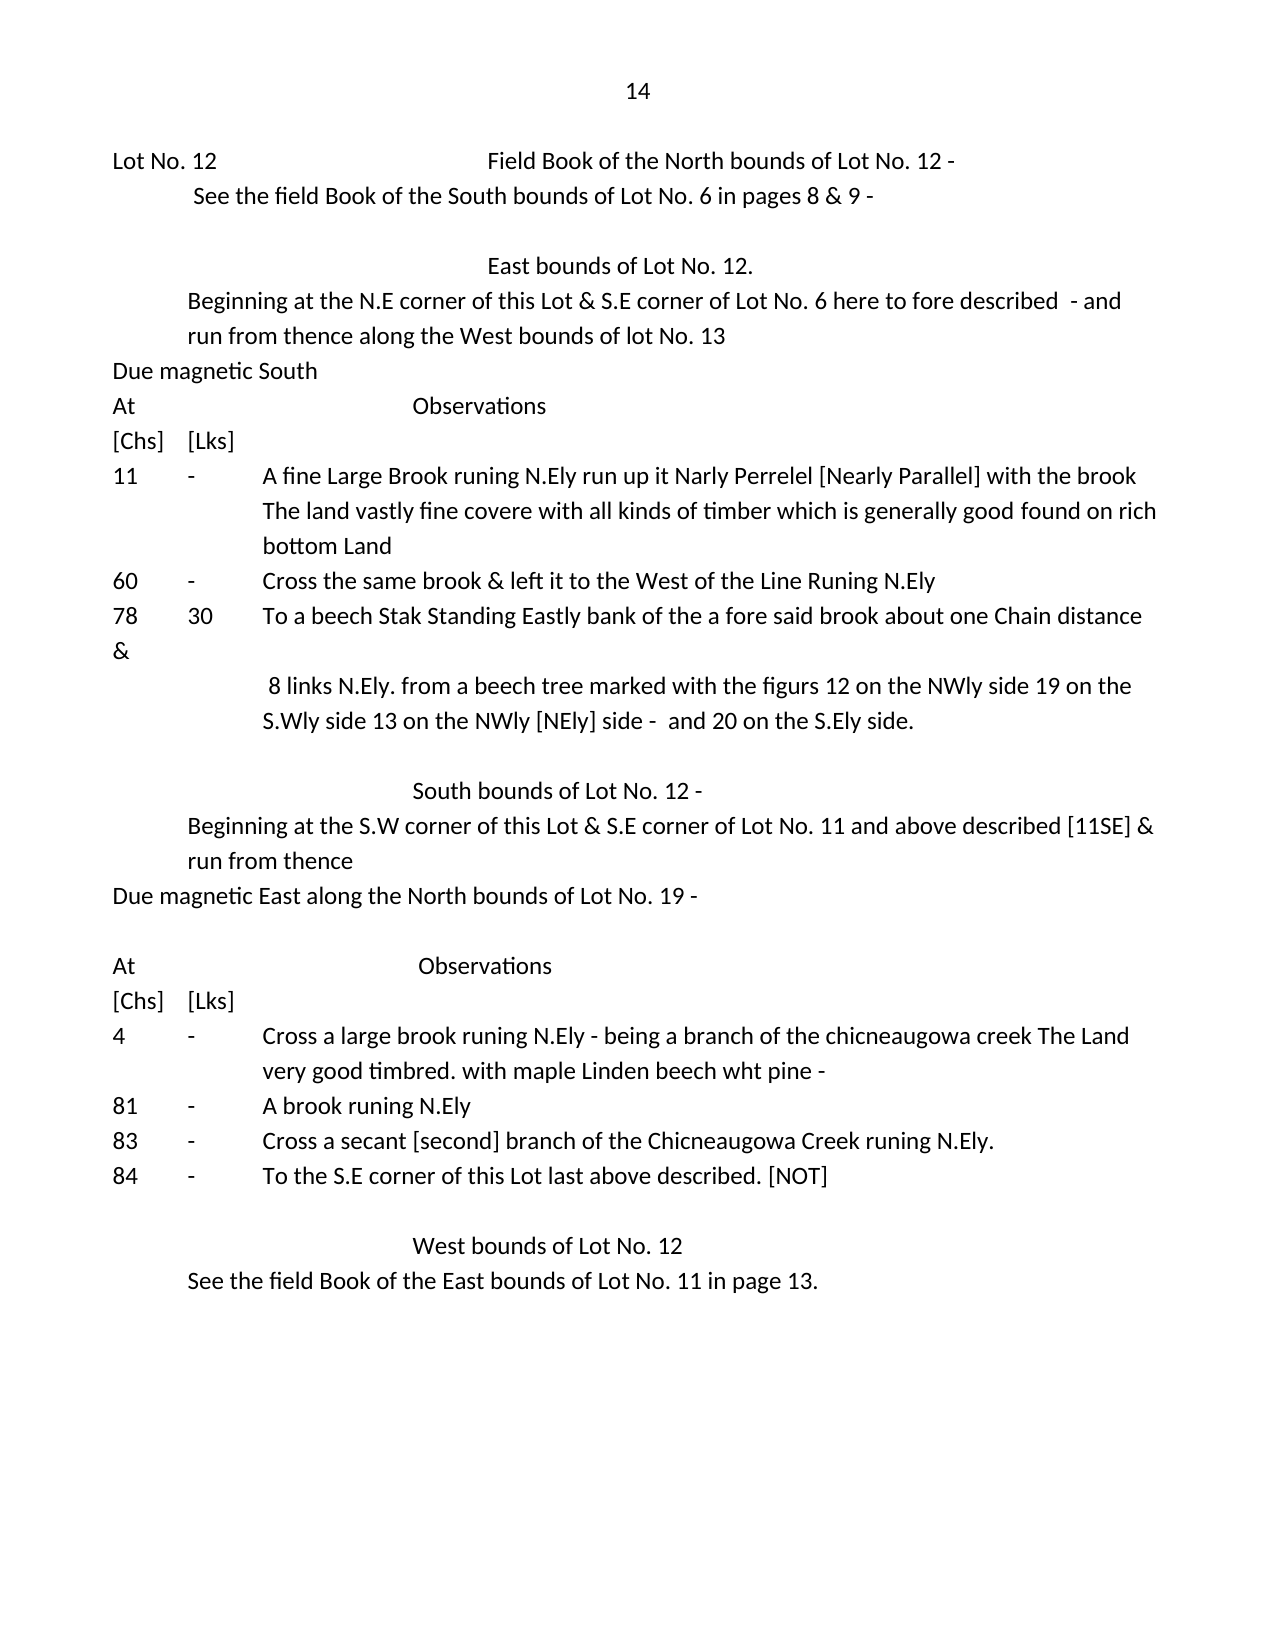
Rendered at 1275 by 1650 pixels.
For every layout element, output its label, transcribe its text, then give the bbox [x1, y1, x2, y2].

text Beginning at the N.E corner of this Lot & S.E corner of Lot No. 6 here to fore described - and run from thence along the West bounds of lot No. 13 [187, 285, 1162, 351]
text 81 - A brook runing N.Ely [112, 1090, 1162, 1121]
text At Observations [112, 950, 1162, 981]
text East bounds of Lot No. 12. [412, 250, 1162, 281]
text Lot No. 12 Field Book of the North bounds of Lot No. 12 - [112, 145, 1162, 176]
text West bounds of Lot No. 12 [112, 1230, 1162, 1261]
text 60 - Cross the same brook & left it to the West of the Line Runing N.Ely [112, 565, 1162, 596]
text 84 - To the S.E corner of this Lot last above described. [NOT] [112, 1160, 1162, 1191]
text The land vastly fine covere with all kinds of timber which is generally good found on rich bottom Land [262, 495, 1162, 561]
text [Chs] [Lks] [112, 425, 1162, 456]
text 4 - Cross a large brook runing N.Ely - being a branch of the chicneaugowa creek The Land [112, 1020, 1162, 1051]
text Beginning at the S.W corner of this Lot & S.E corner of Lot No. 11 and above described [11SE] & run from thence [187, 810, 1162, 876]
text See the field Book of the South bounds of Lot No. 6 in pages 8 & 9 - [112, 180, 1162, 211]
text See the field Book of the East bounds of Lot No. 11 in page 13. [112, 1265, 1162, 1296]
text 83 - Cross a secant [second] branch of the Chicneaugowa Creek runing N.Ely. [112, 1125, 1162, 1156]
text 8 links N.Ely. from a beech tree marked with the figurs 12 on the NWly side 19 on the S.Wly side 13 on the NWly [NEly] side - and 20 on the S.Ely side. [262, 670, 1162, 736]
text 11 - A fine Large Brook runing N.Ely run up it Narly Perrelel [Nearly Parallel] with the brook [112, 460, 1162, 491]
text very good timbred. with maple Linden beech wht pine - [187, 1055, 1162, 1086]
text 14 [112, 75, 1162, 106]
text [Chs] [Lks] [112, 985, 1162, 1016]
text 78 30 To a beech Stak Standing Eastly bank of the a fore said brook about one Chain distance & [112, 600, 1162, 666]
text Due magnetic South [112, 355, 1162, 386]
text South bounds of Lot No. 12 - [337, 775, 1162, 806]
text At Observations [112, 390, 1162, 421]
text Due magnetic East along the North bounds of Lot No. 19 - [112, 880, 1162, 911]
